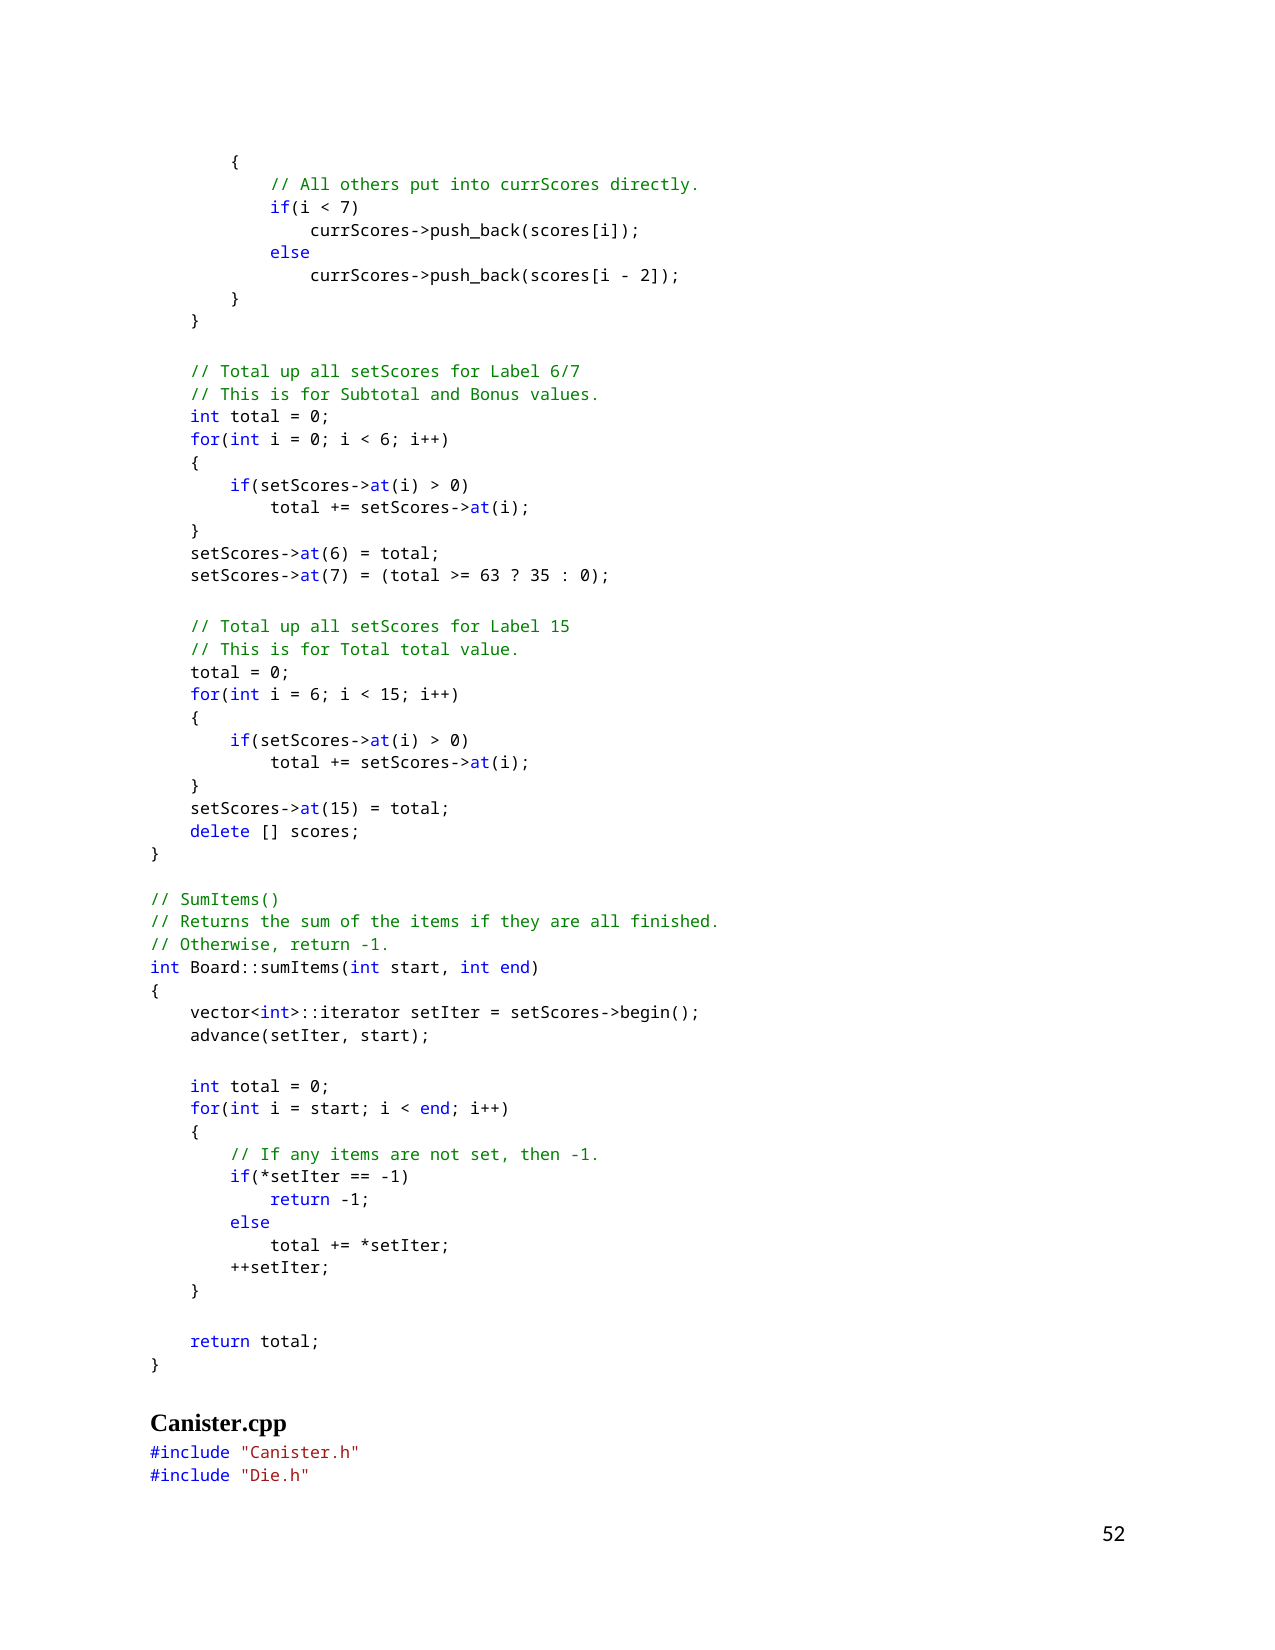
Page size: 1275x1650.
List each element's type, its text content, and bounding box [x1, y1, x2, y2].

text setScores->at(7) = (total >= 63 ? 35 : 0); [150, 564, 1125, 587]
text } [150, 519, 1125, 541]
text for(int i = 6; i < 15; i++) [150, 683, 1125, 706]
text // Total up all setScores for Label 6/7 [150, 360, 1125, 382]
text // This is for Subtotal and Bonus values. [150, 382, 1125, 405]
text { [150, 451, 1125, 473]
text else [150, 241, 1125, 263]
text return -1; [150, 1188, 1125, 1211]
text delete [] scores; [150, 819, 1125, 842]
text int total = 0; [150, 405, 1125, 428]
text if(*setIter == -1) [150, 1165, 1125, 1188]
text for(int i = start; i < end; i++) [150, 1097, 1125, 1120]
text if(i < 7) [150, 195, 1125, 218]
text total = 0; [150, 660, 1125, 683]
text } [150, 1352, 1125, 1375]
text } [150, 774, 1125, 796]
text total += *setIter; [150, 1233, 1125, 1256]
text int total = 0; [150, 1074, 1125, 1097]
text Canister.cpp [150, 1408, 1125, 1437]
text // All others put into currScores directly. [150, 173, 1125, 195]
text else [150, 1211, 1125, 1233]
text // If any items are not set, then -1. [150, 1142, 1125, 1165]
text for(int i = 0; i < 6; i++) [150, 428, 1125, 451]
text { [150, 706, 1125, 728]
text { [150, 978, 1125, 1001]
text #include "Die.h" [150, 1463, 1125, 1486]
text } [150, 1279, 1125, 1301]
text vector<int>::iterator setIter = setScores->begin(); [150, 1001, 1125, 1023]
text // SumItems() [150, 887, 1125, 910]
text // This is for Total total value. [150, 637, 1125, 660]
text } [150, 309, 1125, 332]
text } [150, 286, 1125, 309]
text #include "Canister.h" [150, 1441, 1125, 1463]
text advance(setIter, start); [150, 1023, 1125, 1046]
text setScores->at(15) = total; [150, 796, 1125, 819]
text int Board::sumItems(int start, int end) [150, 955, 1125, 978]
text { [150, 150, 1125, 173]
text { [150, 1120, 1125, 1142]
text // Total up all setScores for Label 15 [150, 615, 1125, 637]
text currScores->push_back(scores[i]); [150, 218, 1125, 241]
text setScores->at(6) = total; [150, 541, 1125, 564]
text ++setIter; [150, 1256, 1125, 1279]
text total += setScores->at(i); [150, 496, 1125, 519]
text return total; [150, 1329, 1125, 1352]
text if(setScores->at(i) > 0) [150, 473, 1125, 496]
text // Otherwise, return -1. [150, 933, 1125, 955]
text currScores->push_back(scores[i - 2]); [150, 263, 1125, 286]
text // Returns the sum of the items if they are all finished. [150, 910, 1125, 933]
text total += setScores->at(i); [150, 751, 1125, 774]
text } [150, 842, 1125, 864]
text if(setScores->at(i) > 0) [150, 728, 1125, 751]
